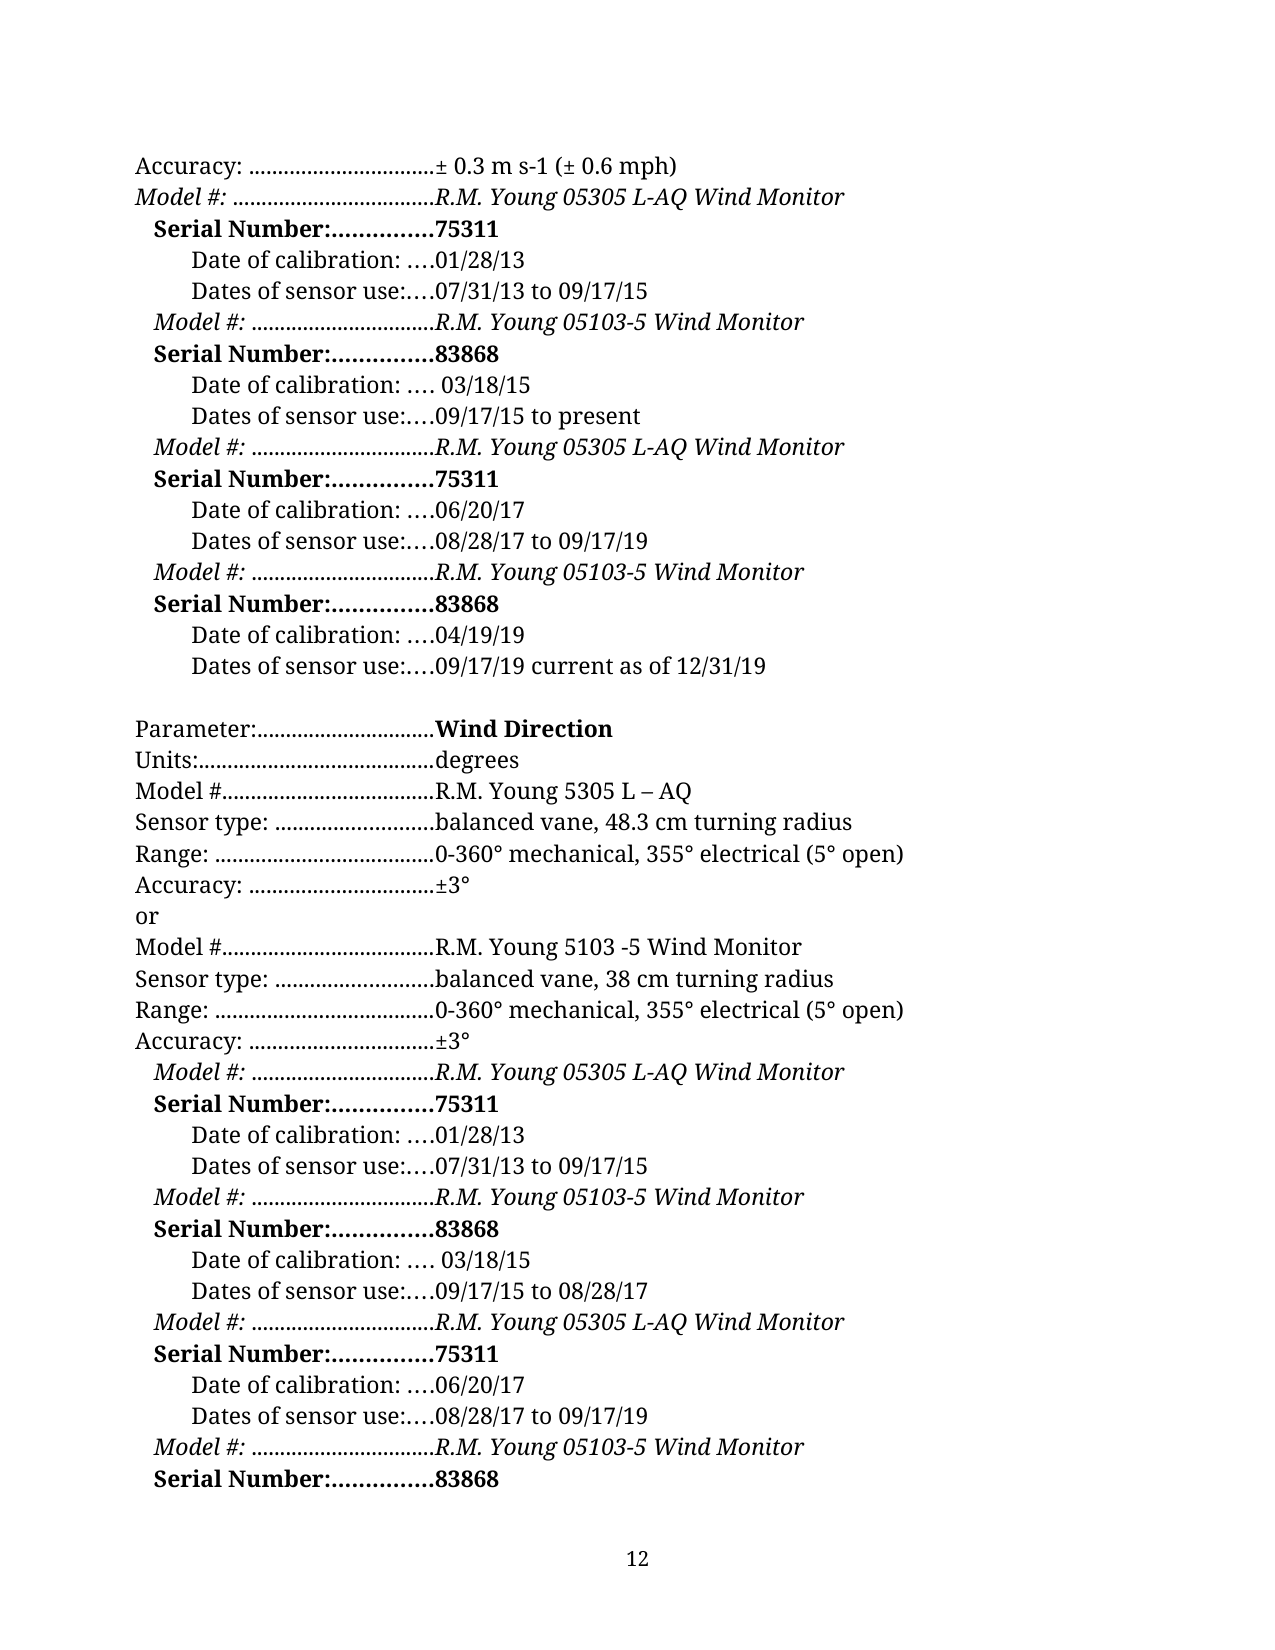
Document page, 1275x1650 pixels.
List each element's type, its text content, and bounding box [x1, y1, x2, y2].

text Dates of sensor use: 08/28/17 to 09/17/19 [191, 1400, 1140, 1431]
text Dates of sensor use: 08/28/17 to 09/17/19 [191, 525, 1140, 556]
text Model #: R.M. Young 05305 L-AQ Wind Monitor [154, 431, 1140, 462]
text Accuracy: ± 0.3 m s-1 (± 0.6 mph) [135, 150, 1140, 181]
text Date of calibration: 06/20/17 [191, 494, 1140, 525]
text Serial Number: 83868 [154, 1462, 1140, 1494]
text or [135, 900, 1140, 931]
text Serial Number: 75311 [154, 212, 1140, 244]
text Date of calibration: 03/18/15 [191, 1244, 1140, 1275]
text Dates of sensor use: 09/17/19 current as of 12/31/19 [191, 650, 1140, 681]
text Model # R.M. Young 5305 L – AQ [135, 775, 1140, 806]
text Model #: R.M. Young 05305 L-AQ Wind Monitor [135, 181, 1140, 212]
text Date of calibration: 01/28/13 [191, 1119, 1140, 1150]
text Serial Number: 83868 [154, 587, 1140, 619]
text Dates of sensor use: 09/17/15 to 08/28/17 [191, 1275, 1140, 1306]
text Range: 0-360° mechanical, 355° electrical (5° open) [135, 837, 1140, 869]
text Serial Number: 83868 [154, 337, 1140, 369]
text Model #: R.M. Young 05103-5 Wind Monitor [154, 1181, 1140, 1212]
text Range: 0-360° mechanical, 355° electrical (5° open) [135, 994, 1140, 1025]
text Model #: R.M. Young 05103-5 Wind Monitor [154, 306, 1140, 337]
text Model #: R.M. Young 05305 L-AQ Wind Monitor [154, 1056, 1140, 1087]
text Serial Number: 75311 [154, 1087, 1140, 1119]
text Model #: R.M. Young 05305 L-AQ Wind Monitor [154, 1306, 1140, 1337]
text Parameter: Wind Direction [135, 712, 1140, 744]
text Sensor type: balanced vane, 48.3 cm turning radius [135, 806, 1140, 837]
text Date of calibration: 06/20/17 [191, 1369, 1140, 1400]
text Sensor type: balanced vane, 38 cm turning radius [135, 962, 1140, 994]
text Dates of sensor use: 07/31/13 to 09/17/15 [191, 275, 1140, 306]
text Model # R.M. Young 5103 -5 Wind Monitor [135, 931, 1140, 962]
text Date of calibration: 01/28/13 [191, 244, 1140, 275]
text Accuracy: ±3° [135, 869, 1140, 900]
text Dates of sensor use: 09/17/15 to present [191, 400, 1140, 431]
text Date of calibration: 03/18/15 [191, 369, 1140, 400]
text Units: degrees [135, 744, 1140, 775]
text Serial Number: 75311 [154, 462, 1140, 494]
text Model #: R.M. Young 05103-5 Wind Monitor [154, 1431, 1140, 1462]
text Model #: R.M. Young 05103-5 Wind Monitor [154, 556, 1140, 587]
text Serial Number: 83868 [154, 1212, 1140, 1244]
text Dates of sensor use: 07/31/13 to 09/17/15 [191, 1150, 1140, 1181]
text Date of calibration: 04/19/19 [191, 619, 1140, 650]
text Accuracy: ±3° [135, 1025, 1140, 1056]
text Serial Number: 75311 [154, 1337, 1140, 1369]
